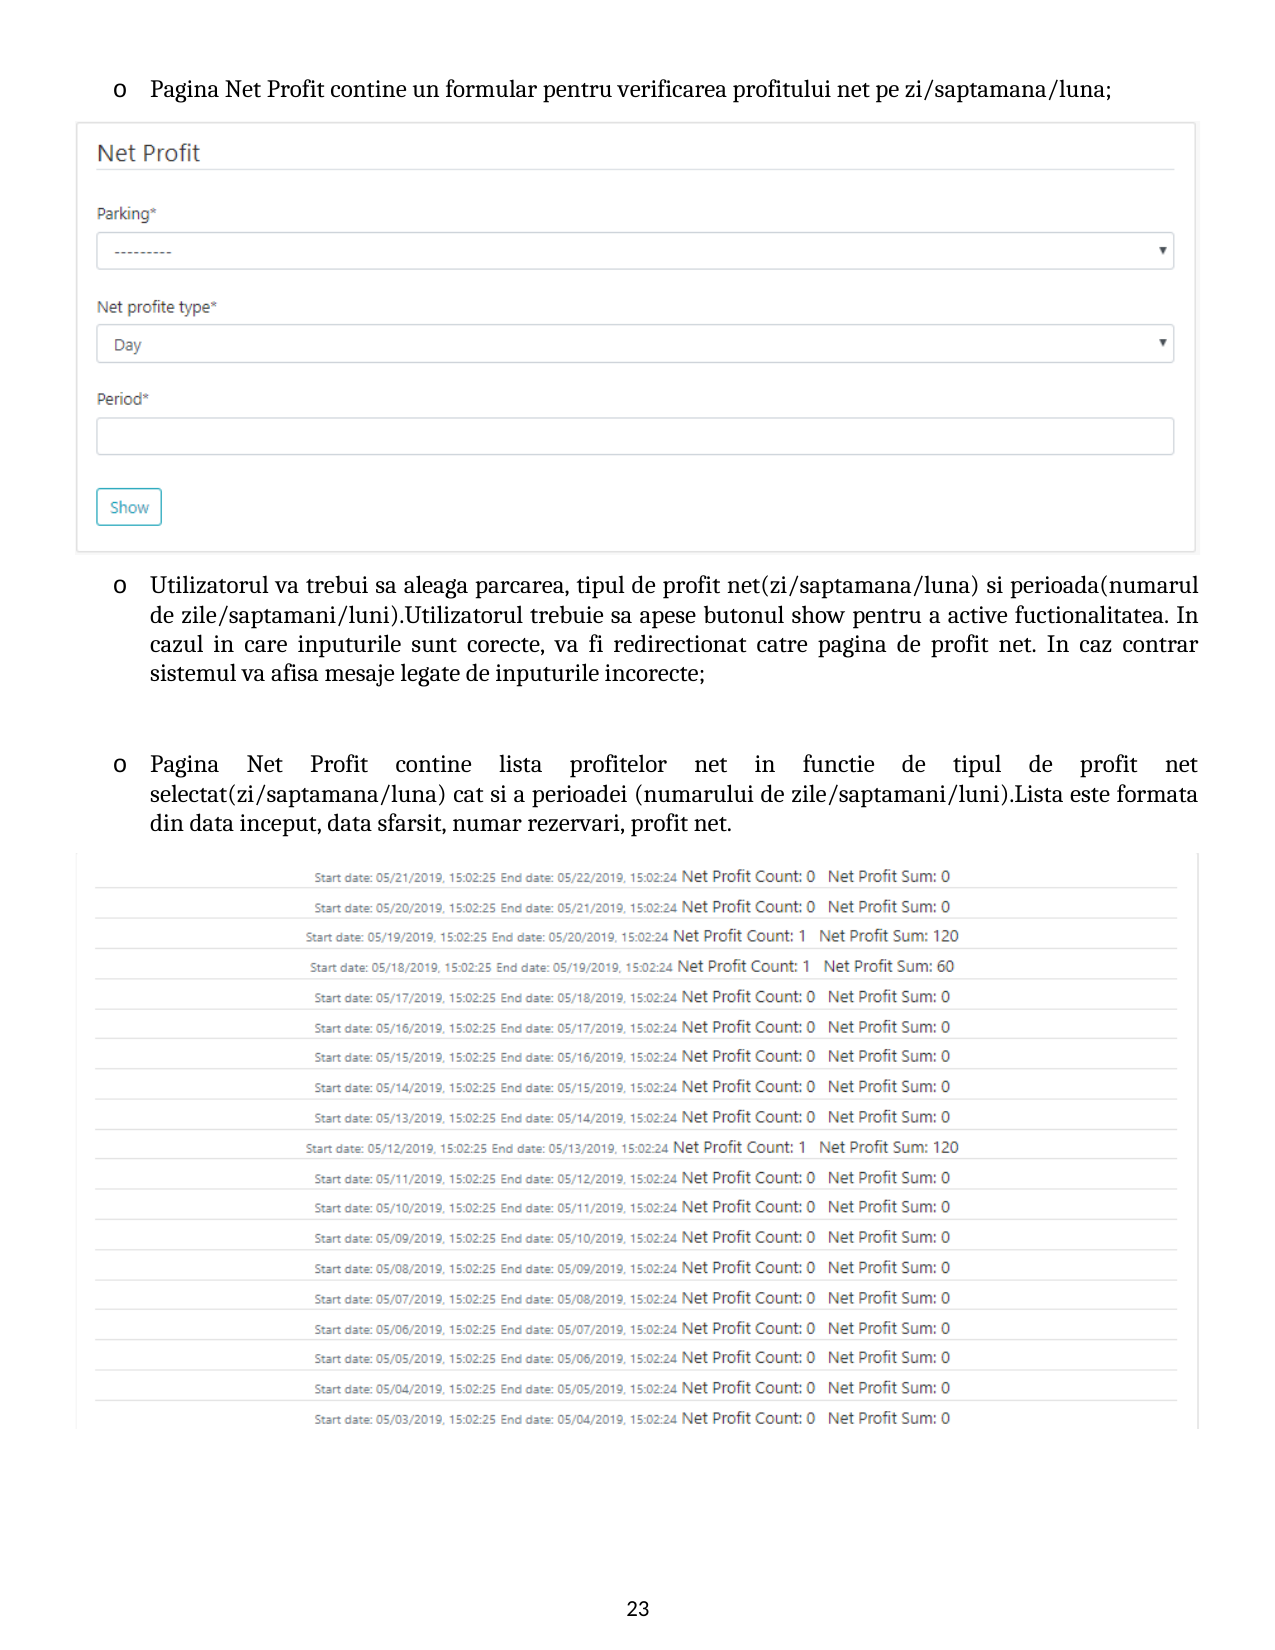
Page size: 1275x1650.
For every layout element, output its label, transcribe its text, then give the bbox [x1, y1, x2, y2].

list Pagina Net Profit contine lista profitelor net in functie de tipul de profit net selectat(zi/saptamana/luna) cat si a perioadei (numarului de zile/saptamani/luni).Lista este formata din data inceput, data sfarsit, numar rezervari, profit net. [112, 750, 1200, 837]
list Pagina Net Profit contine un formular pentru verificarea profitului net pe zi/saptamana/luna; [112, 75, 1200, 105]
picture [75, 853, 1200, 1429]
picture [75, 121, 1200, 555]
list Utilizatorul va trebui sa aleaga parcarea, tipul de profit net(zi/saptamana/luna) si perioada(numarul de zile/saptamani/luni).Utilizatorul trebuie sa apese butonul show pentru a active fuctionalitatea. In cazul in care inputurile sunt corecte, va fi redirectionat catre pagina de profit net. In caz contrar sistemul va afisa mesaje legate de inputurile incorecte; [112, 571, 1200, 688]
